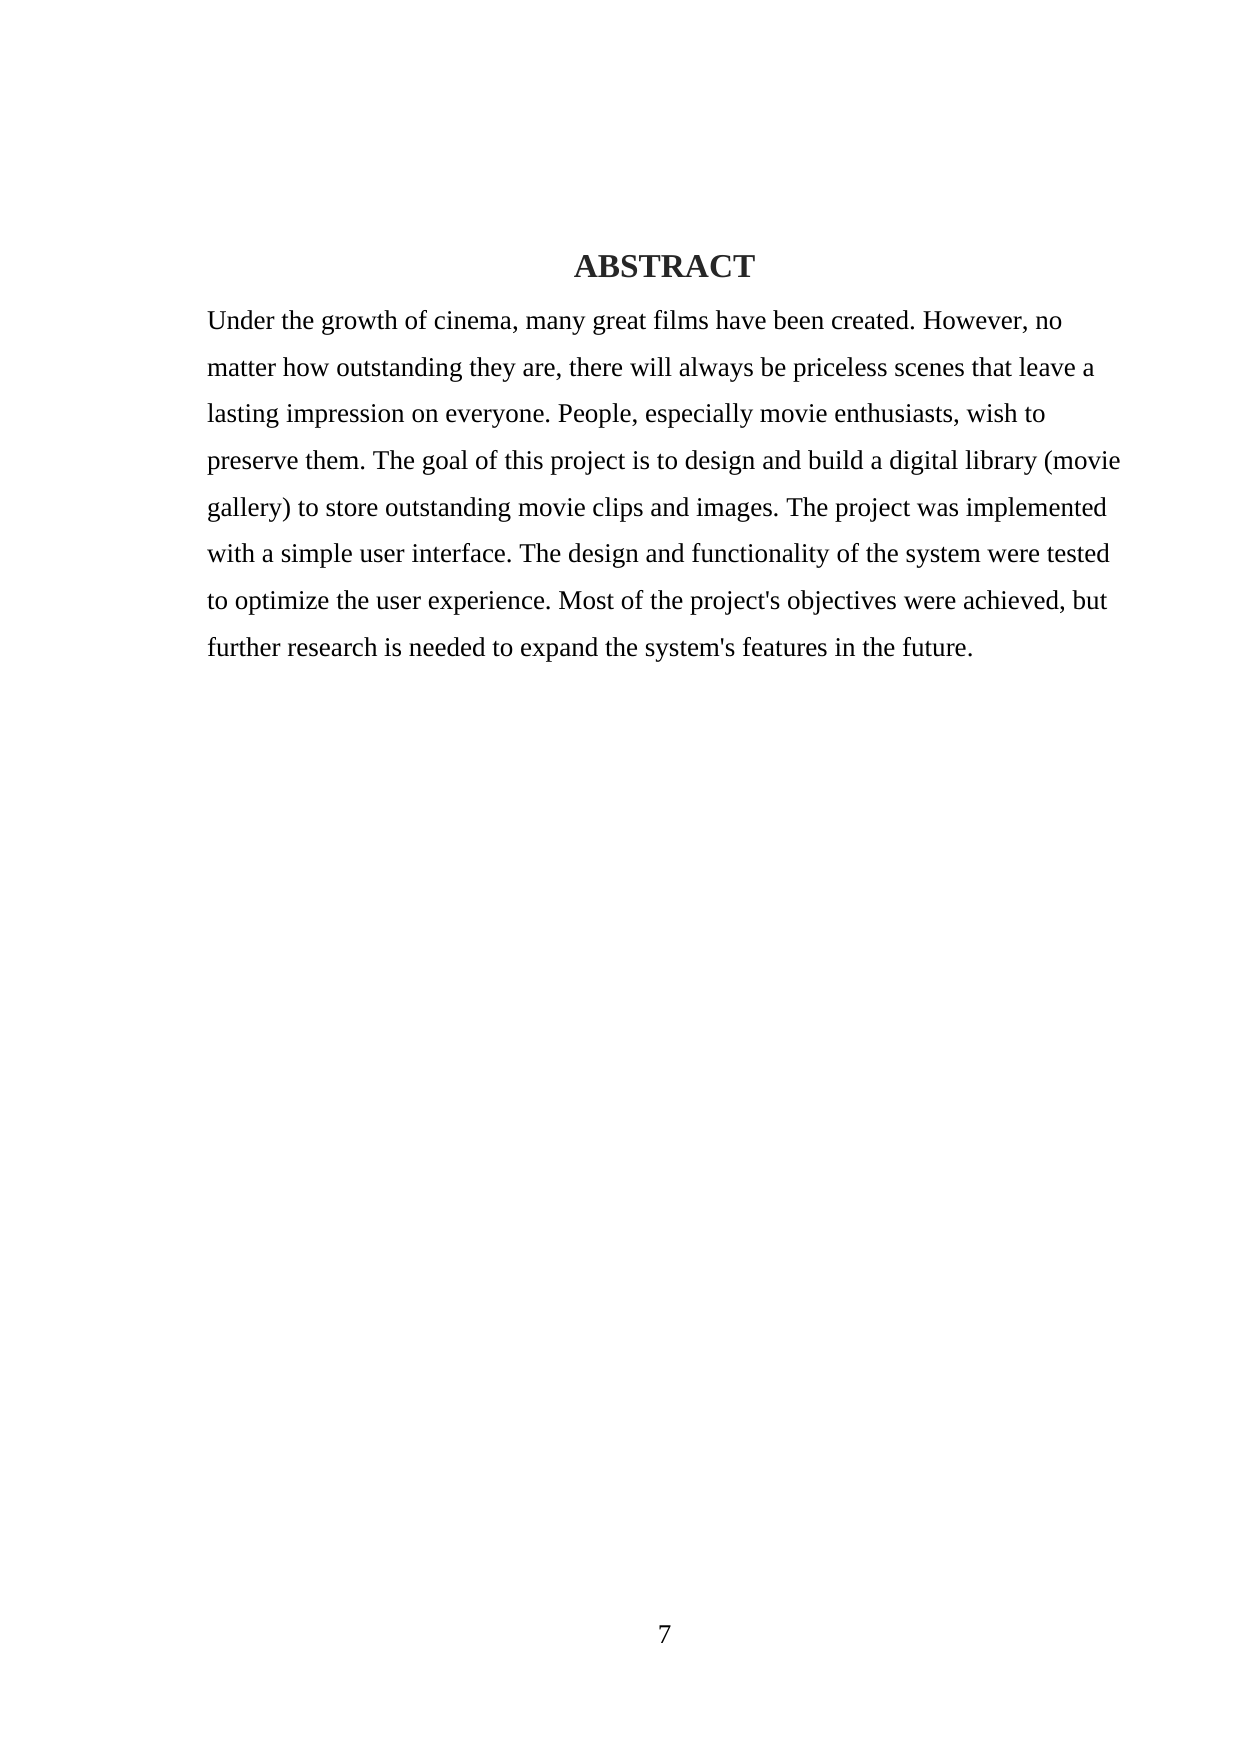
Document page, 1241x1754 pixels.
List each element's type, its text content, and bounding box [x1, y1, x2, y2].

text Under the growth of cinema, many great films have been created. However, no matter how outstanding they are, there will always be priceless scenes that leave a lasting impression on everyone. People, especially movie enthusiasts, wish to preserve them. The goal of this project is to design and build a digital library (movie gallery) to store outstanding movie clips and images. The project was implemented with a simple user interface. The design and functionality of the system were tested to optimize the user experience. Most of the project's objectives were achieved, but further research is needed to expand the system's features in the future. [207, 304, 1122, 662]
subtitle ABSTRACT [207, 247, 1122, 285]
